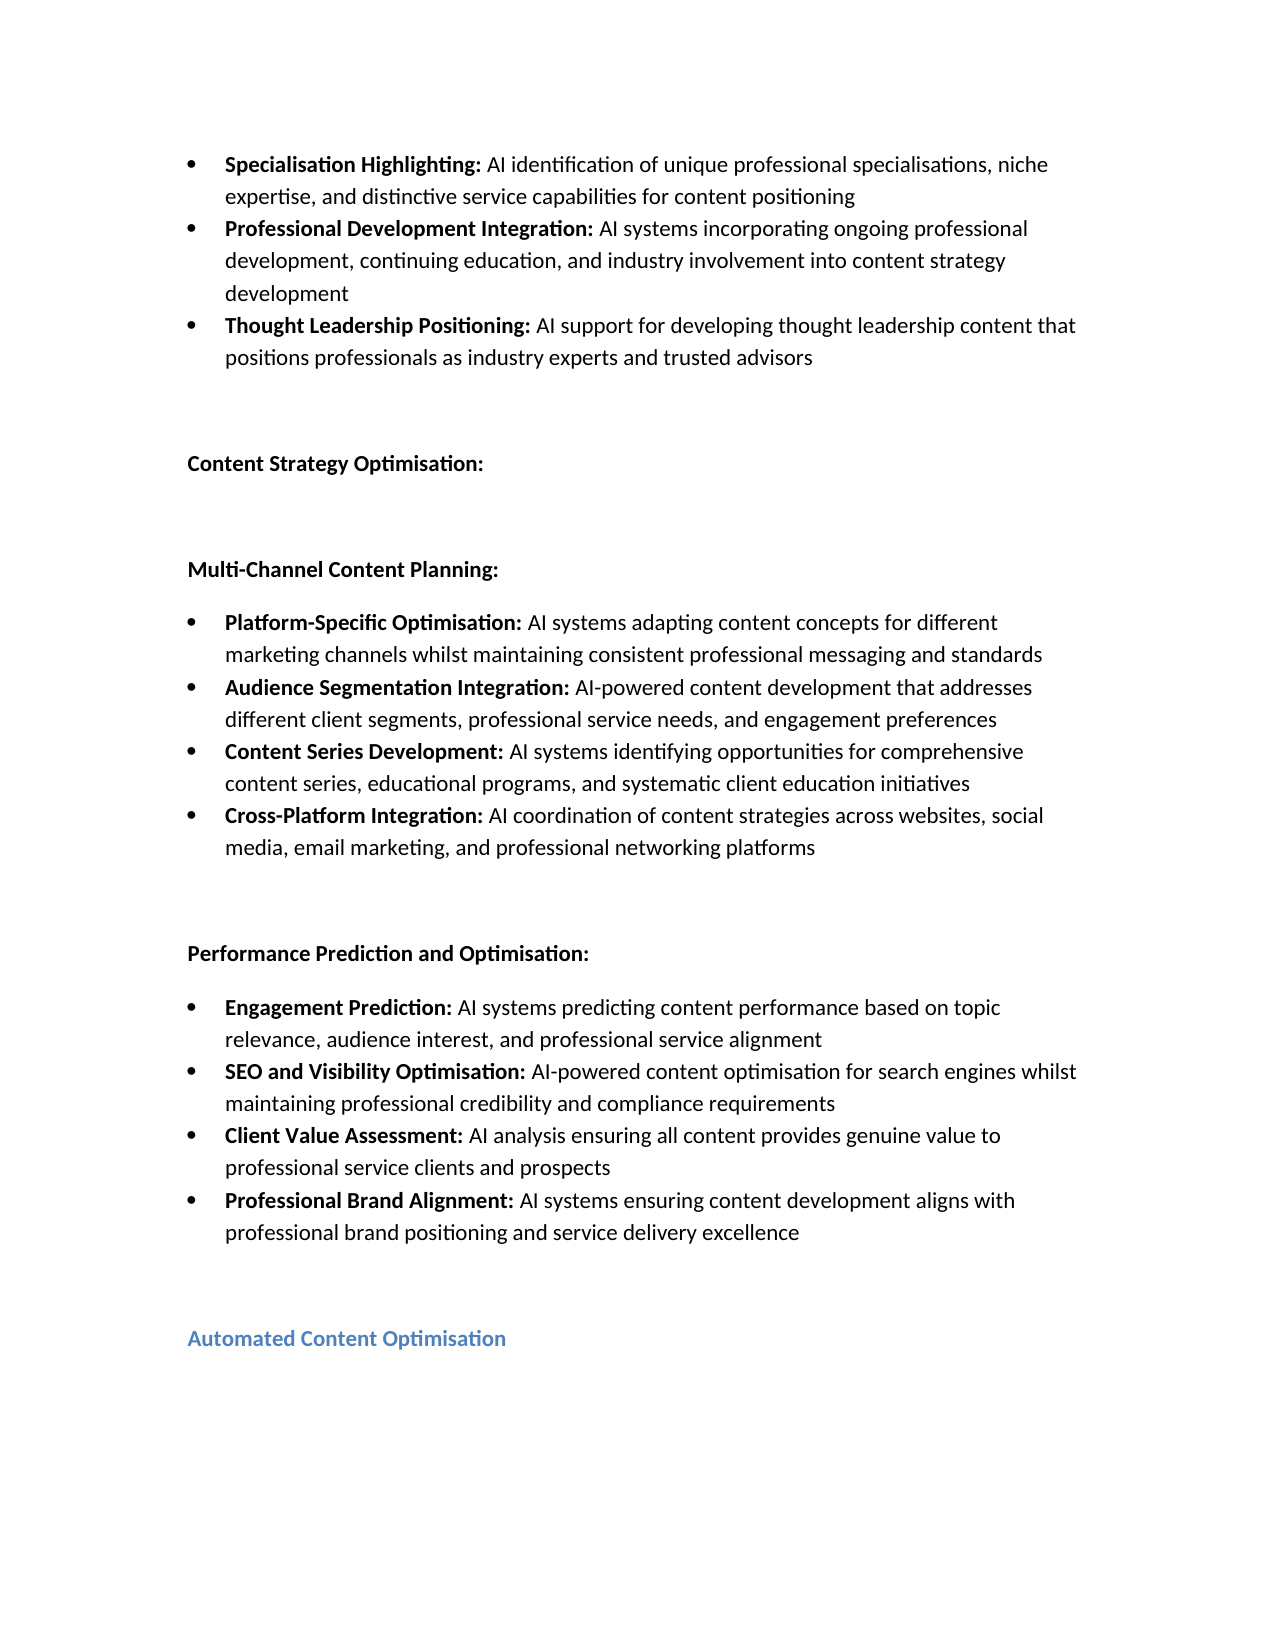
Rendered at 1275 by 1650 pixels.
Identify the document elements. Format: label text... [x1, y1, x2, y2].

list Professional Brand Alignment: AI systems ensuring content development aligns with professional brand positioning and service delivery excellence [187, 1186, 1087, 1246]
list SEO and Visibility Optimisation: AI-powered content optimisation for search engines whilst maintaining professional credibility and compliance requirements [187, 1057, 1087, 1117]
list Engagement Prediction: AI systems predicting content performance based on topic relevance, audience interest, and professional service alignment [187, 993, 1087, 1053]
list Platform-Specific Optimisation: AI systems adapting content concepts for different marketing channels whilst maintaining consistent professional messaging and standards [187, 608, 1087, 668]
subtitle Automated Content Optimisation [187, 1324, 1087, 1352]
list Content Series Development: AI systems identifying opportunities for comprehensive content series, educational programs, and systematic client education initiatives [187, 737, 1087, 797]
text Multi-Channel Content Planning: [187, 555, 1087, 583]
list Professional Development Integration: AI systems incorporating ongoing professional development, continuing education, and industry involvement into content strategy development [187, 214, 1087, 307]
text Performance Prediction and Optimisation: [187, 939, 1087, 968]
list Specialisation Highlighting: AI identification of unique professional specialisations, niche expertise, and distinctive service capabilities for content positioning [187, 150, 1087, 210]
list Cross-Platform Integration: AI coordination of content strategies across websites, social media, email marketing, and professional networking platforms [187, 801, 1087, 862]
list Thought Leadership Positioning: AI support for developing thought leadership content that positions professionals as industry experts and trusted advisors [187, 311, 1087, 371]
list Client Value Assessment: AI analysis ensuring all content provides genuine value to professional service clients and prospects [187, 1121, 1087, 1182]
text Content Strategy Optimisation: [187, 449, 1087, 477]
list Audience Segmentation Integration: AI-powered content development that addresses different client segments, professional service needs, and engagement preferences [187, 673, 1087, 733]
